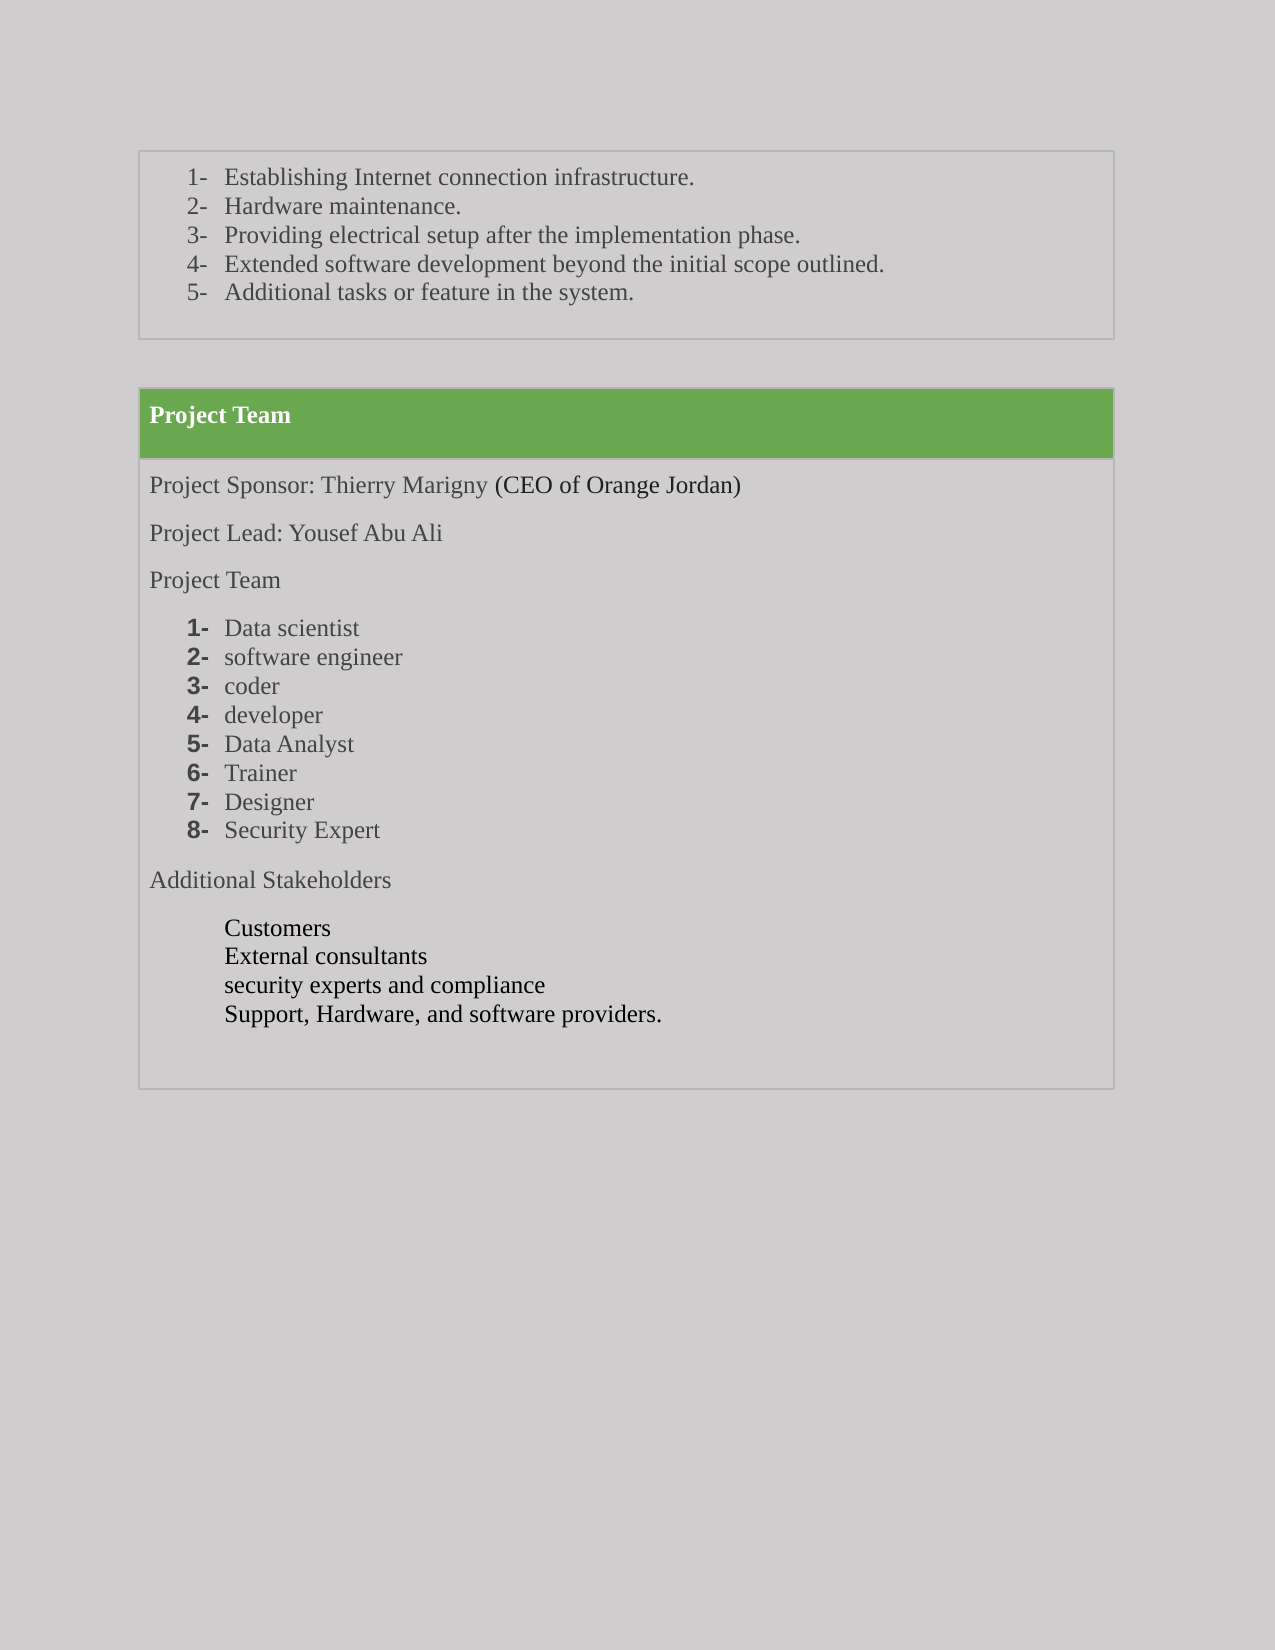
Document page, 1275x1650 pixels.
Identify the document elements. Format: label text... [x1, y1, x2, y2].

table_cell In Scope: Setting up hardware infrastructure, such as servers and storage. Software development. Collecting data and preprocessing. model development. testing models and validating accuracy. integrating the system with Orange system. conduct training sessions for the employees at Orange. Monitoring the system's performance and performing optimization. Make an overall review for the project, including documentation. Out of Scope: Establishing Internet connection infrastructure. Hardware maintenance. Providing electrical setup after the implementation phase. Extended software development beyond the initial scope outlined. Additional tasks or feature in the system. [140, 223, 1113, 783]
table_header Project Team [140, 835, 1113, 903]
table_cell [140, 905, 1113, 1476]
table_header Scope and Exclusion [140, 152, 1113, 220]
